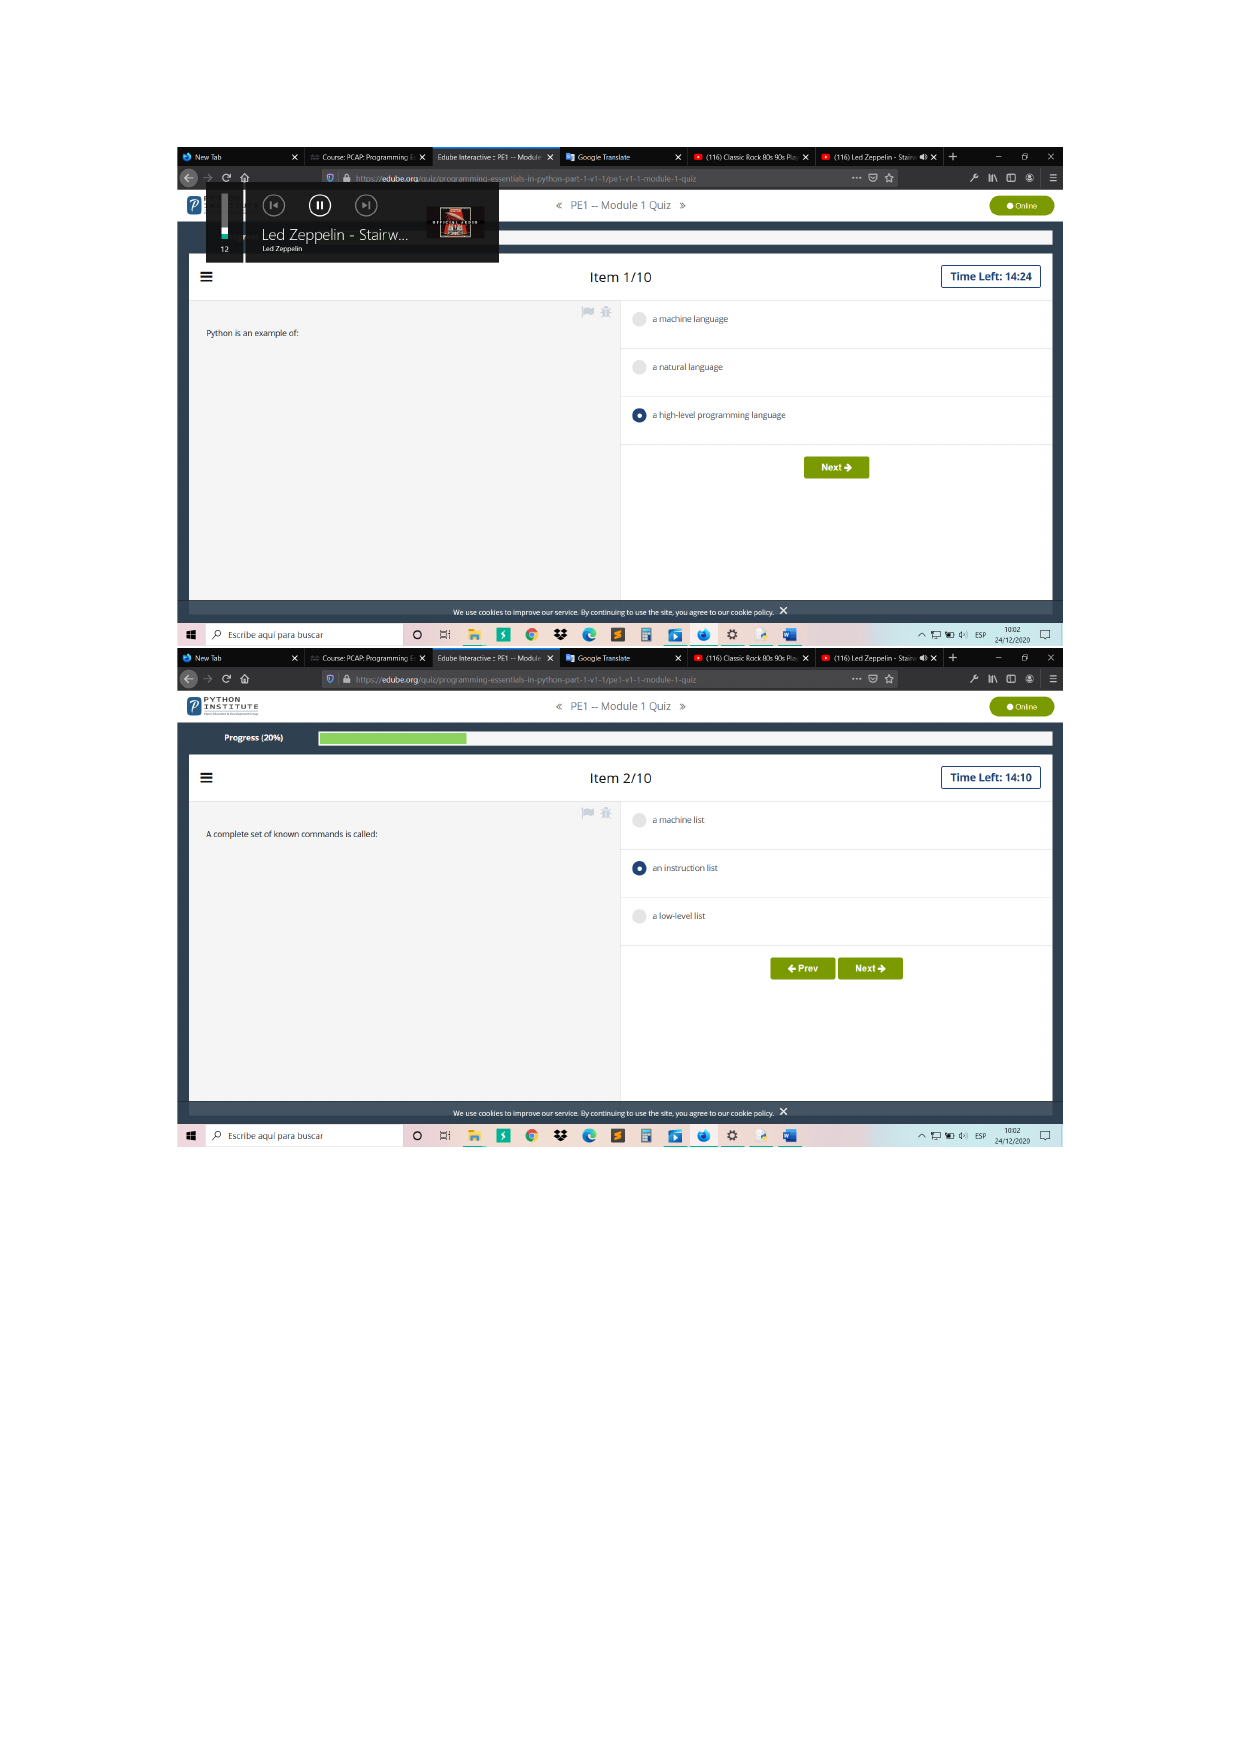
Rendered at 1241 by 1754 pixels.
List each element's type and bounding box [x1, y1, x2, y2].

picture [177, 648, 1063, 1147]
picture [177, 147, 1063, 646]
